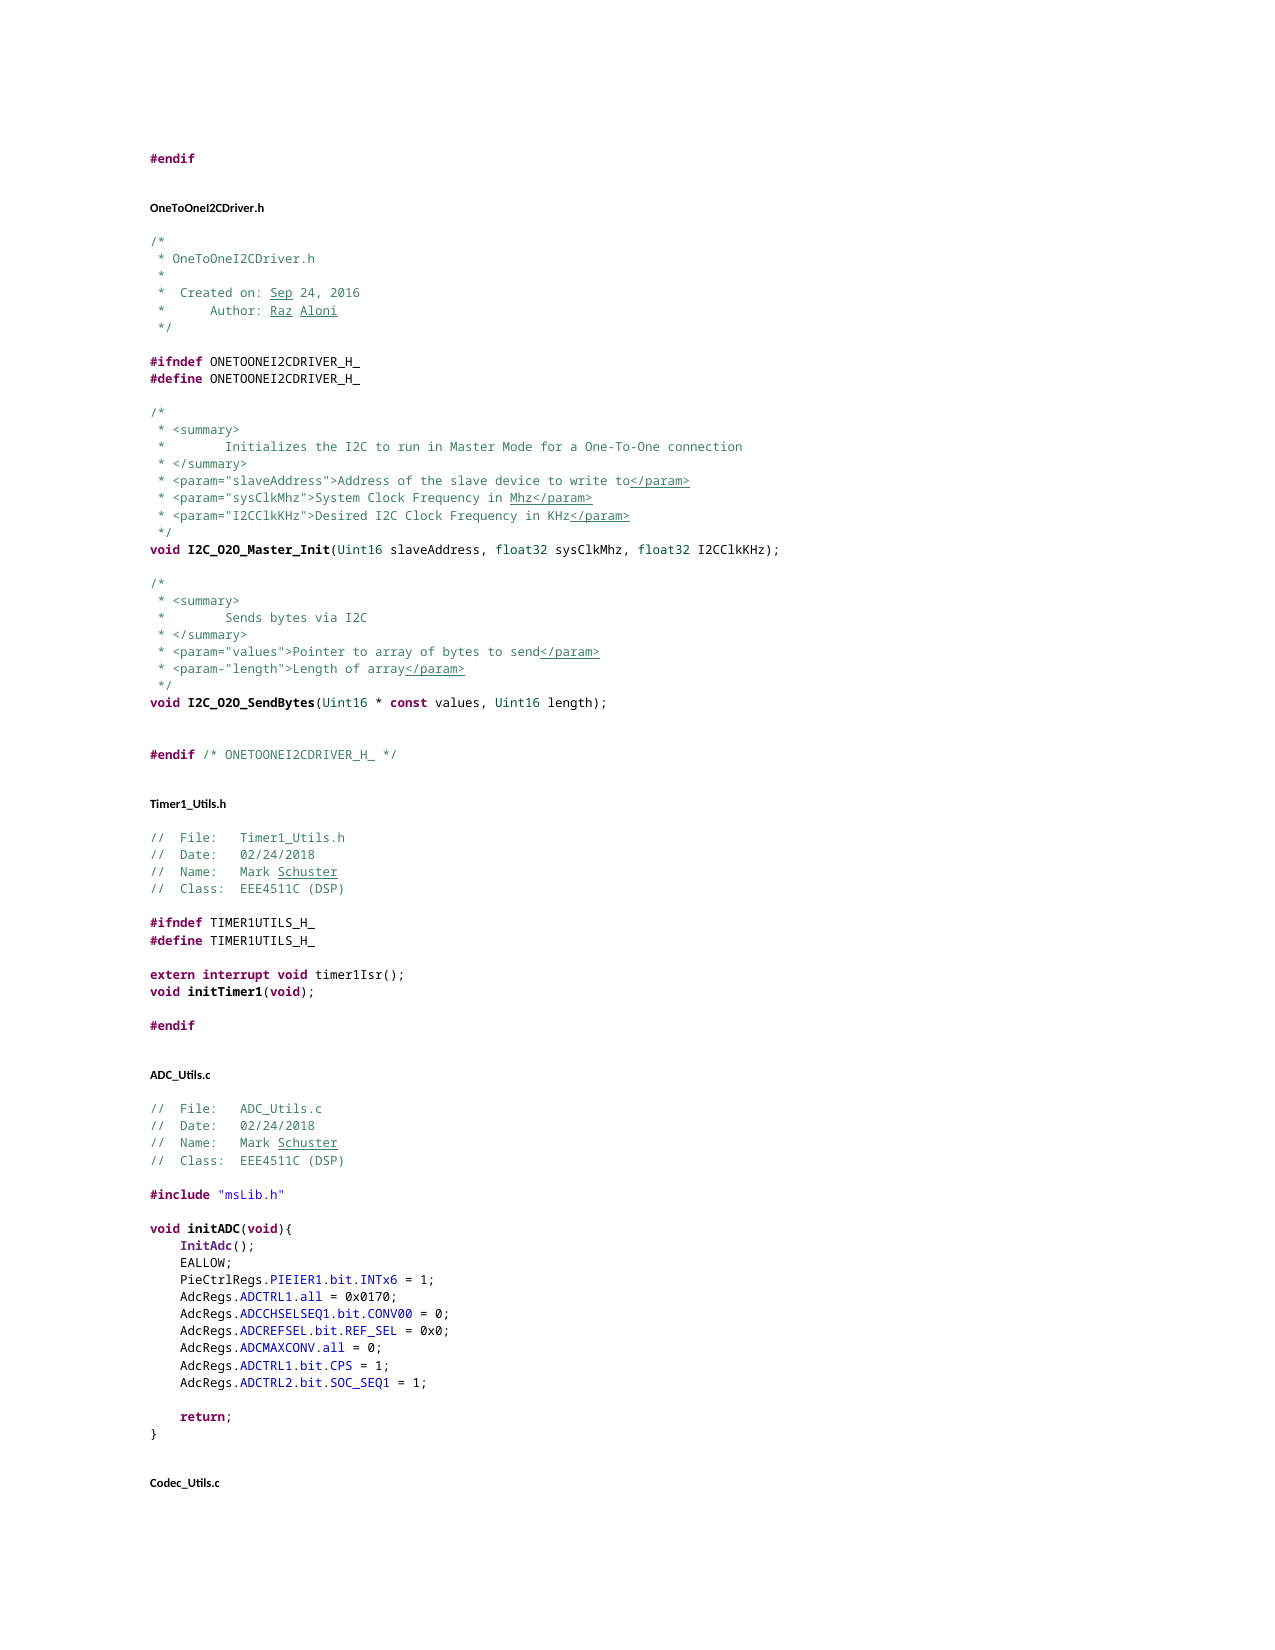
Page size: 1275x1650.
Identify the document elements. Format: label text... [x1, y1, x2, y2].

text */ [150, 677, 1125, 694]
text */ [150, 319, 1125, 336]
text EALLOW; [150, 1254, 1125, 1271]
text #endif [150, 1017, 1125, 1034]
text * <summary> [150, 592, 1125, 609]
text * [150, 267, 1125, 284]
text AdcRegs.ADCTRL1.all = 0x0170; [150, 1288, 1125, 1305]
text void initTimer1(void); [150, 983, 1125, 1000]
text PieCtrlRegs.PIEIER1.bit.INTx6 = 1; [150, 1271, 1125, 1288]
text AdcRegs.ADCTRL1.bit.CPS = 1; [150, 1357, 1125, 1374]
text * Sends bytes via I2C [150, 609, 1125, 626]
text Timer1_Utils.h [150, 796, 1125, 811]
text /* [150, 233, 1125, 250]
text // Class: EEE4511C (DSP) [150, 1152, 1125, 1169]
text #define TIMER1UTILS_H_ [150, 932, 1125, 949]
text // Name: Mark Schuster [150, 863, 1125, 880]
text * OneToOneI2CDriver.h [150, 250, 1125, 267]
text // File: ADC_Utils.c [150, 1100, 1125, 1117]
text AdcRegs.ADCMAXCONV.all = 0; [150, 1339, 1125, 1357]
text AdcRegs.ADCCHSELSEQ1.bit.CONV00 = 0; [150, 1305, 1125, 1322]
text // File: Timer1_Utils.h [150, 829, 1125, 846]
text Codec_Utils.c [150, 1475, 1125, 1491]
text /* [150, 575, 1125, 592]
text } [150, 1425, 1125, 1442]
text /* [150, 404, 1125, 421]
text extern interrupt void timer1Isr(); [150, 966, 1125, 983]
text * Author: Raz Aloni [150, 302, 1125, 319]
text * Initializes the I2C to run in Master Mode for a One-To-One connection [150, 438, 1125, 455]
text * <param="I2CClkKHz">Desired I2C Clock Frequency in KHz</param> [150, 507, 1125, 524]
text * </summary> [150, 626, 1125, 643]
text #define ONETOONEI2CDRIVER_H_ [150, 370, 1125, 387]
text #ifndef ONETOONEI2CDRIVER_H_ [150, 353, 1125, 370]
text * <param="values">Pointer to array of bytes to send</param> [150, 643, 1125, 660]
text // Date: 02/24/2018 [150, 1117, 1125, 1134]
text * <param="sysClkMhz">System Clock Frequency in Mhz</param> [150, 489, 1125, 507]
text // Date: 02/24/2018 [150, 846, 1125, 863]
text void initADC(void){ [150, 1220, 1125, 1237]
text void I2C_O2O_SendBytes(Uint16 * const values, Uint16 length); [150, 694, 1125, 712]
text * </summary> [150, 455, 1125, 472]
text #ifndef TIMER1UTILS_H_ [150, 914, 1125, 932]
text InitAdc(); [150, 1237, 1125, 1254]
text #include "msLib.h" [150, 1186, 1125, 1203]
text void I2C_O2O_Master_Init(Uint16 slaveAddress, float32 sysClkMhz, float32 I2CClkKHz); [150, 541, 1125, 558]
text #endif [150, 150, 1125, 167]
text AdcRegs.ADCTRL2.bit.SOC_SEQ1 = 1; [150, 1374, 1125, 1391]
text return; [150, 1408, 1125, 1425]
text OneToOneI2CDriver.h [150, 200, 1125, 216]
text * <param-"length">Length of array</param> [150, 660, 1125, 677]
text AdcRegs.ADCREFSEL.bit.REF_SEL = 0x0; [150, 1322, 1125, 1339]
text * <param="slaveAddress">Address of the slave device to write to</param> [150, 472, 1125, 489]
text ADC_Utils.c [150, 1067, 1125, 1083]
text // Name: Mark Schuster [150, 1134, 1125, 1152]
text * <summary> [150, 421, 1125, 438]
text * Created on: Sep 24, 2016 [150, 284, 1125, 302]
text */ [150, 524, 1125, 541]
text #endif /* ONETOONEI2CDRIVER_H_ */ [150, 746, 1125, 763]
text // Class: EEE4511C (DSP) [150, 880, 1125, 897]
